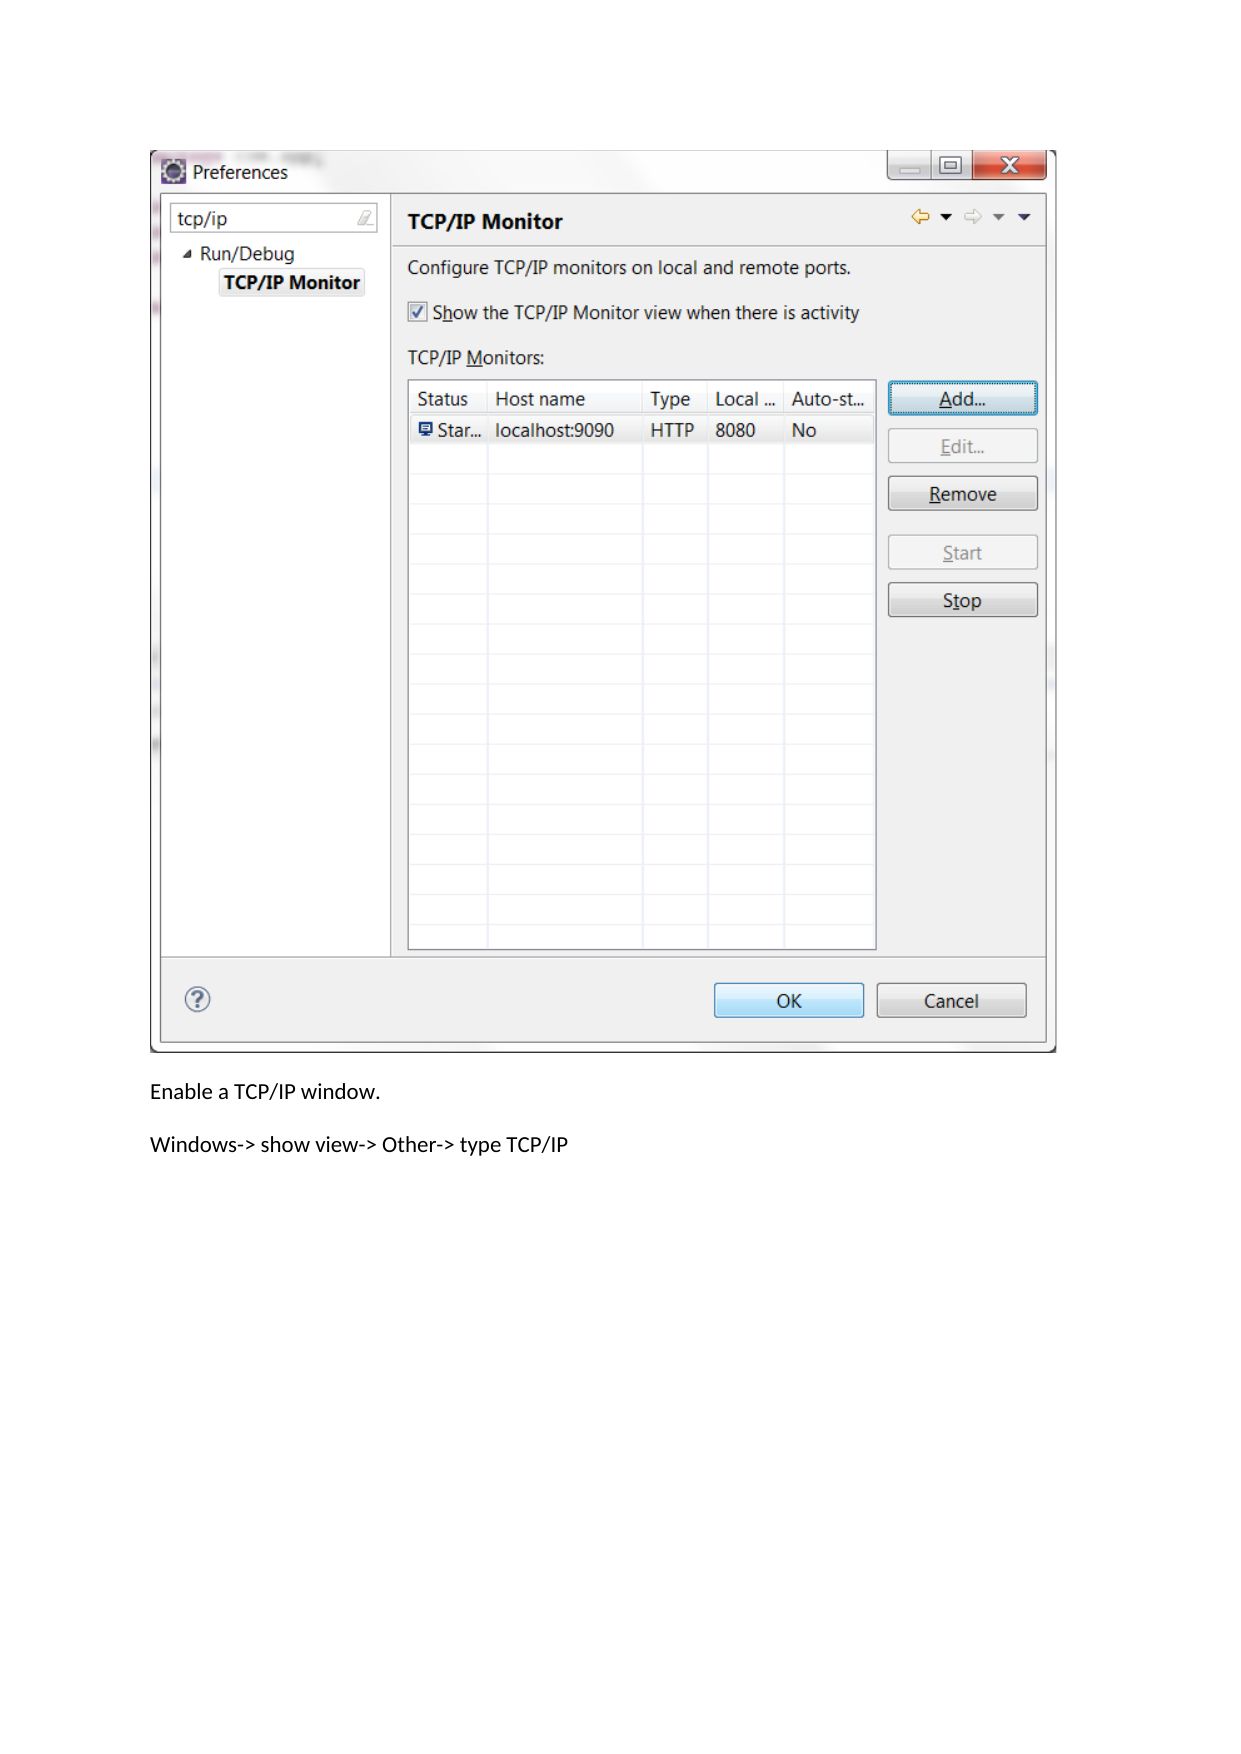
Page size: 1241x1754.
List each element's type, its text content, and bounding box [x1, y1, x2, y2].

text Windows-> show view-> Other-> type TCP/IP [150, 1131, 1090, 1158]
picture [150, 150, 1057, 1053]
text Enable a TCP/IP window. [150, 1077, 1090, 1106]
